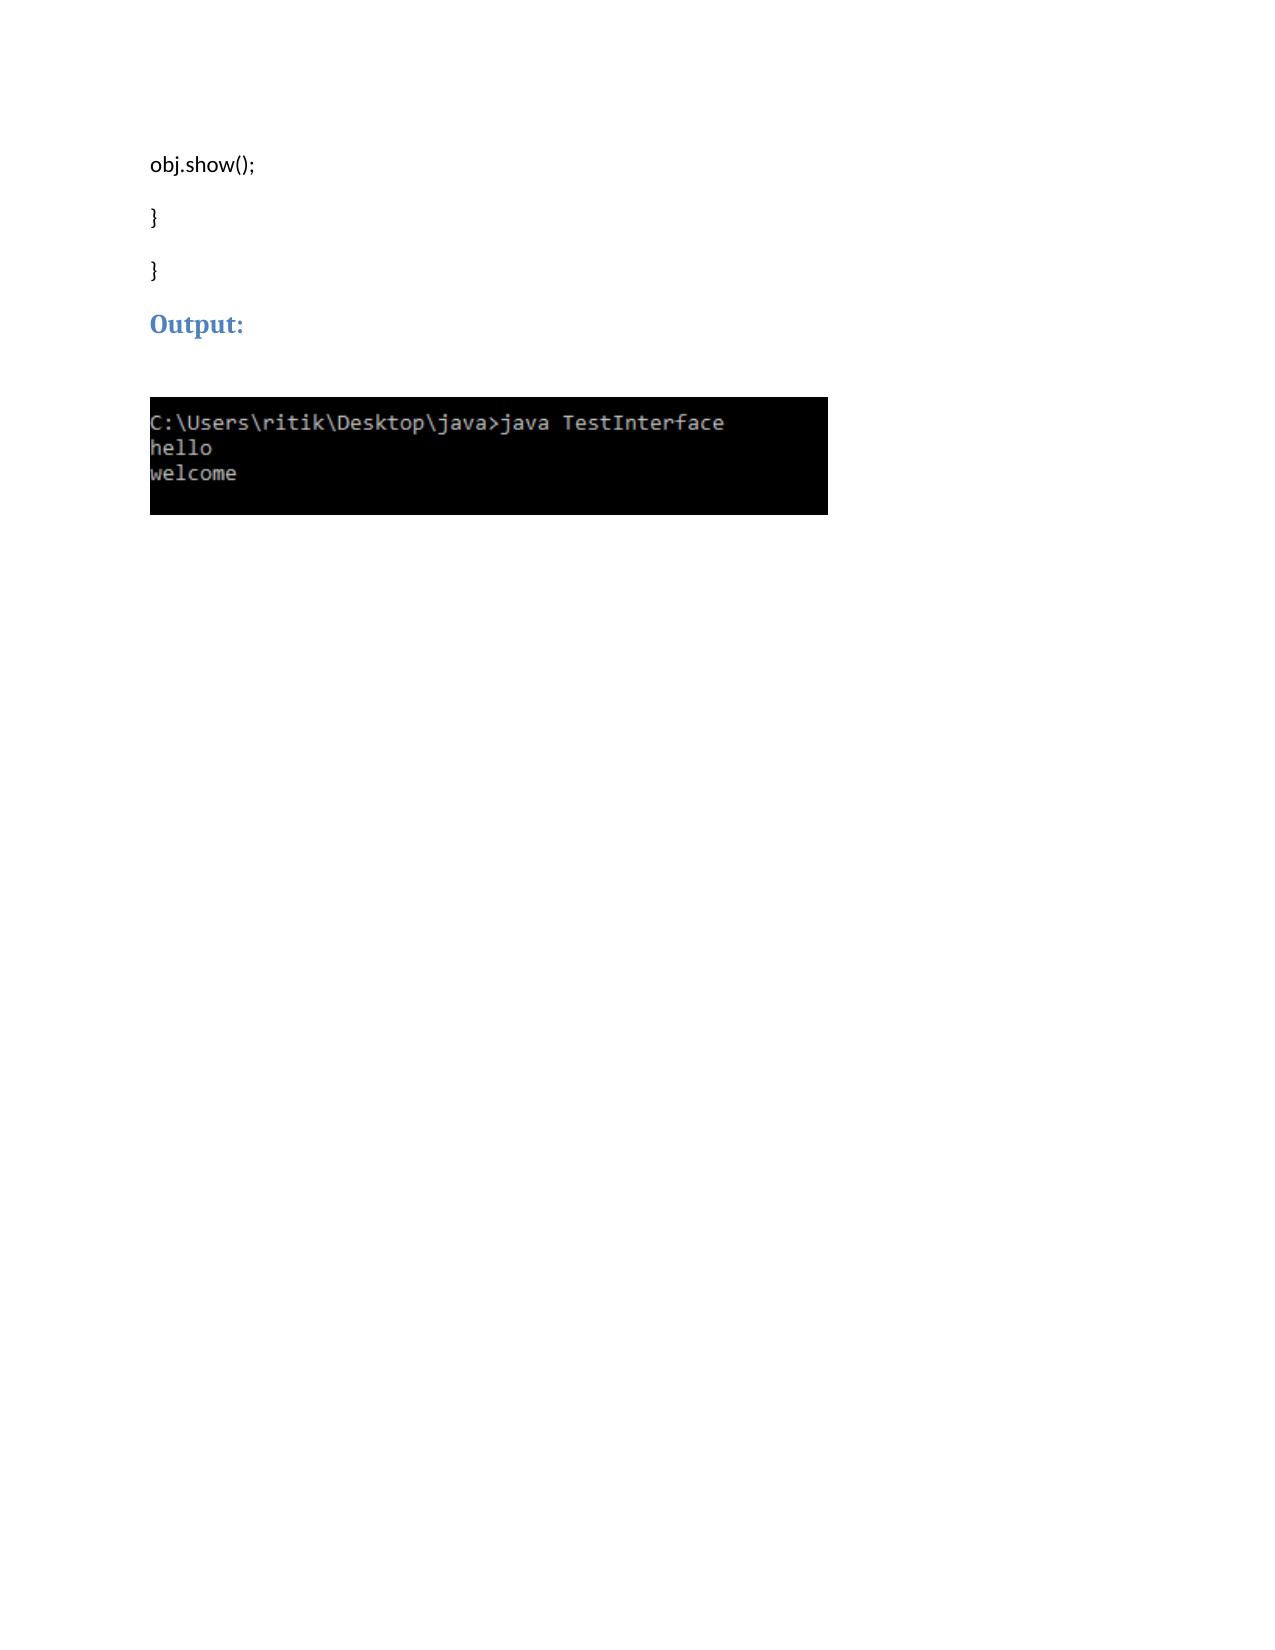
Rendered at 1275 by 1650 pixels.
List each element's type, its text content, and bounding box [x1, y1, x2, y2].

picture [150, 397, 828, 515]
subtitle Output: [150, 309, 1125, 340]
text obj.show(); [150, 150, 1125, 178]
text } [150, 203, 1125, 231]
text } [150, 256, 1125, 284]
